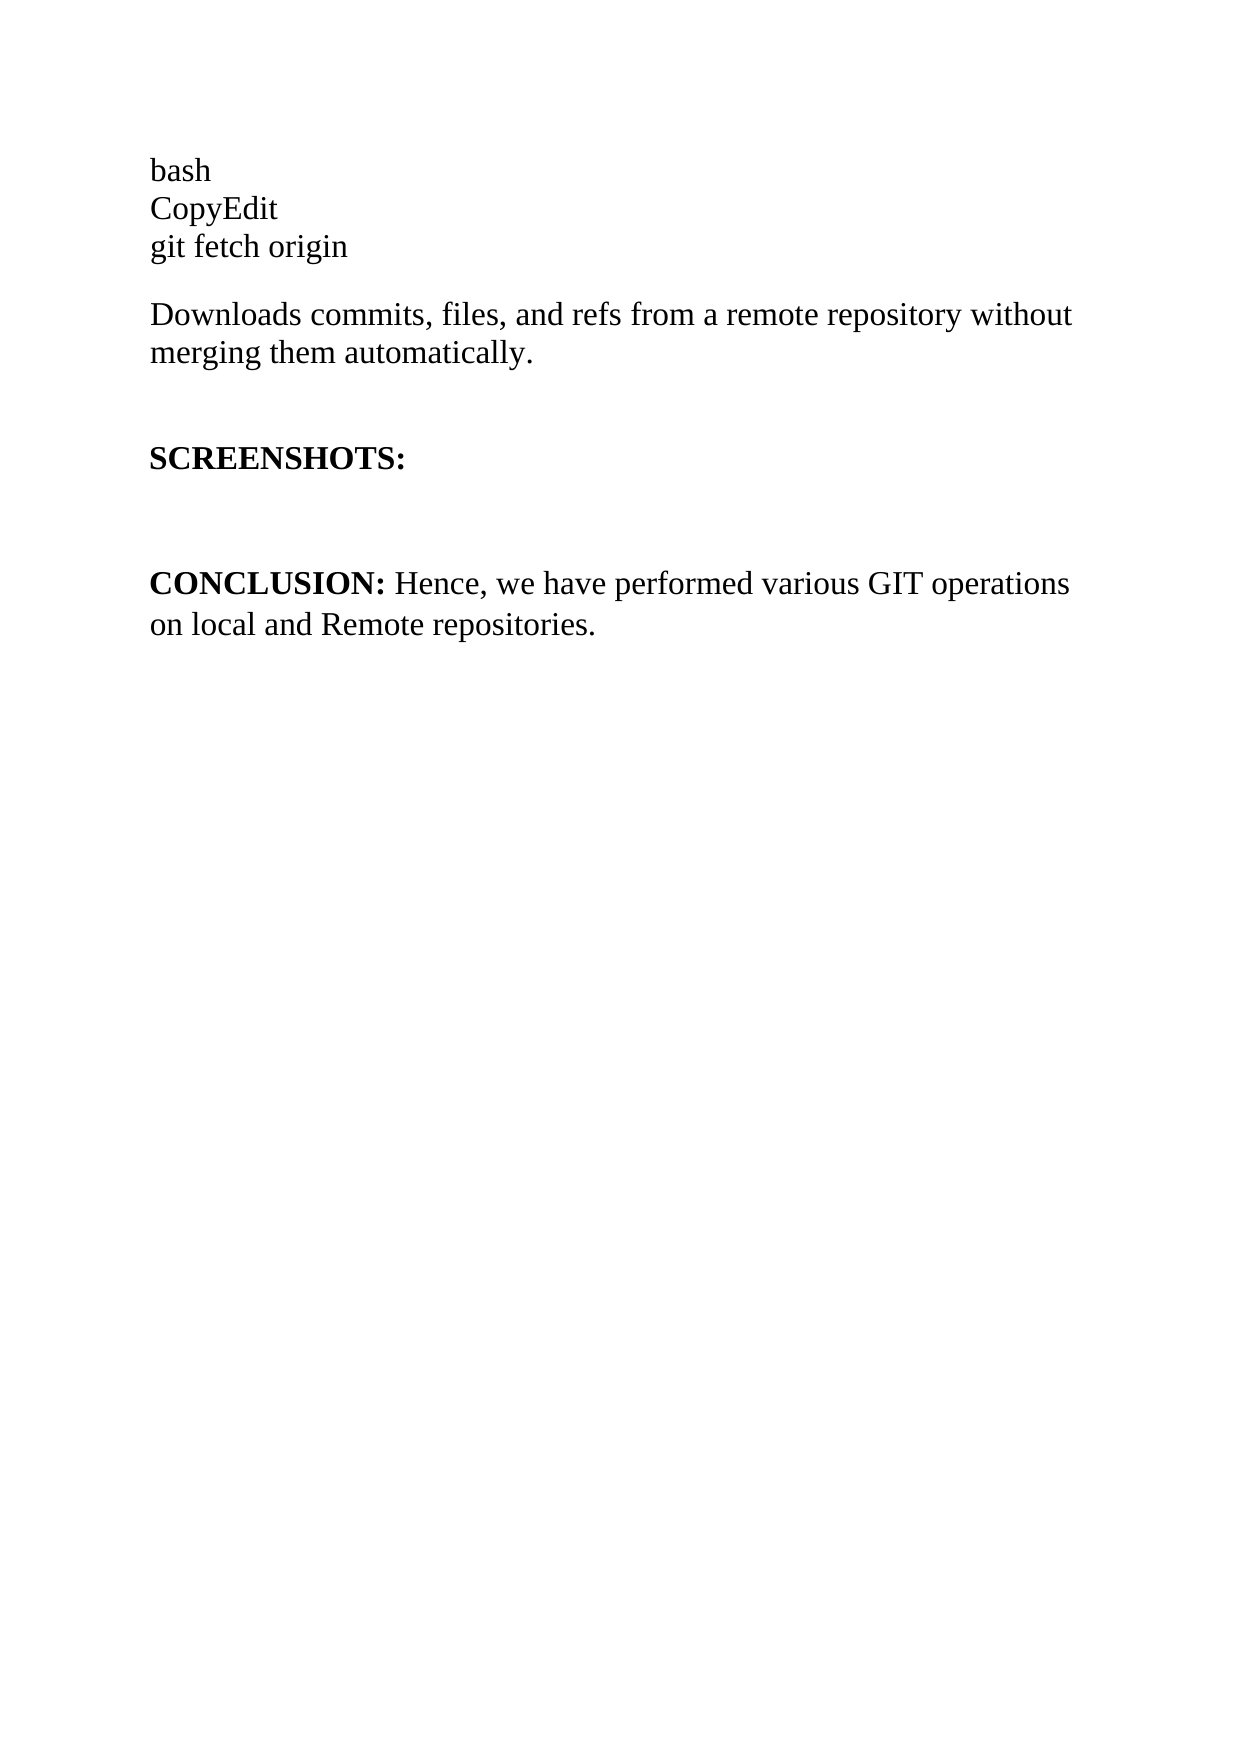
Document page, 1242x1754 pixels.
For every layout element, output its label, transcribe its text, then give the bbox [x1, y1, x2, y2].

text Downloads commits, files, and refs from a remote repository without merging them automatically. [150, 294, 1107, 371]
text SCREENSHOTS: [149, 438, 1091, 477]
text bash [150, 150, 1107, 188]
text git fetch origin [150, 227, 1107, 265]
text CopyEdit [150, 188, 1107, 227]
text CONCLUSION: Hence, we have performed various GIT operations on local and Remote repositories. [149, 563, 1091, 643]
